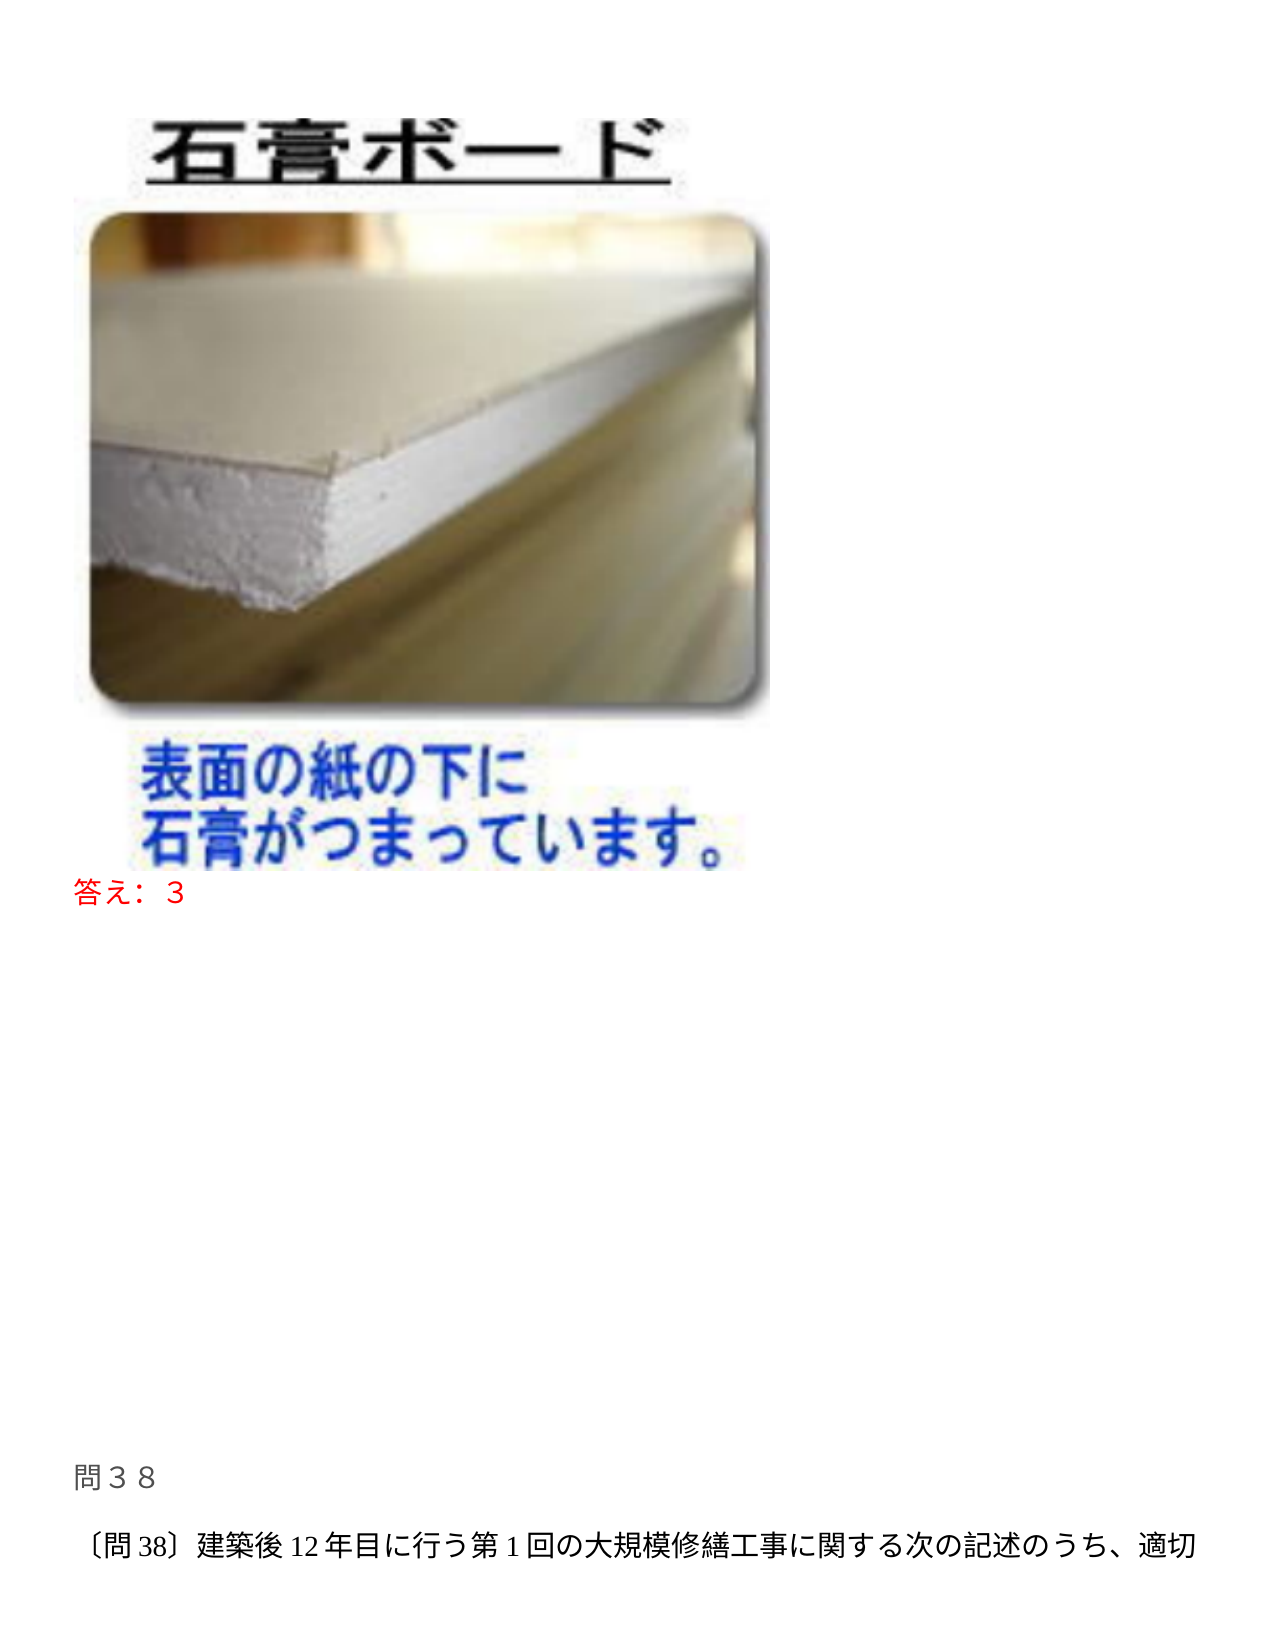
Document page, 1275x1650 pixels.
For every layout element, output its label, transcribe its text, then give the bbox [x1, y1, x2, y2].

picture [73, 118, 770, 871]
text 問３８ [59, 1454, 1211, 1497]
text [74, 1523, 1211, 1565]
text 答え：３ [74, 870, 1211, 912]
